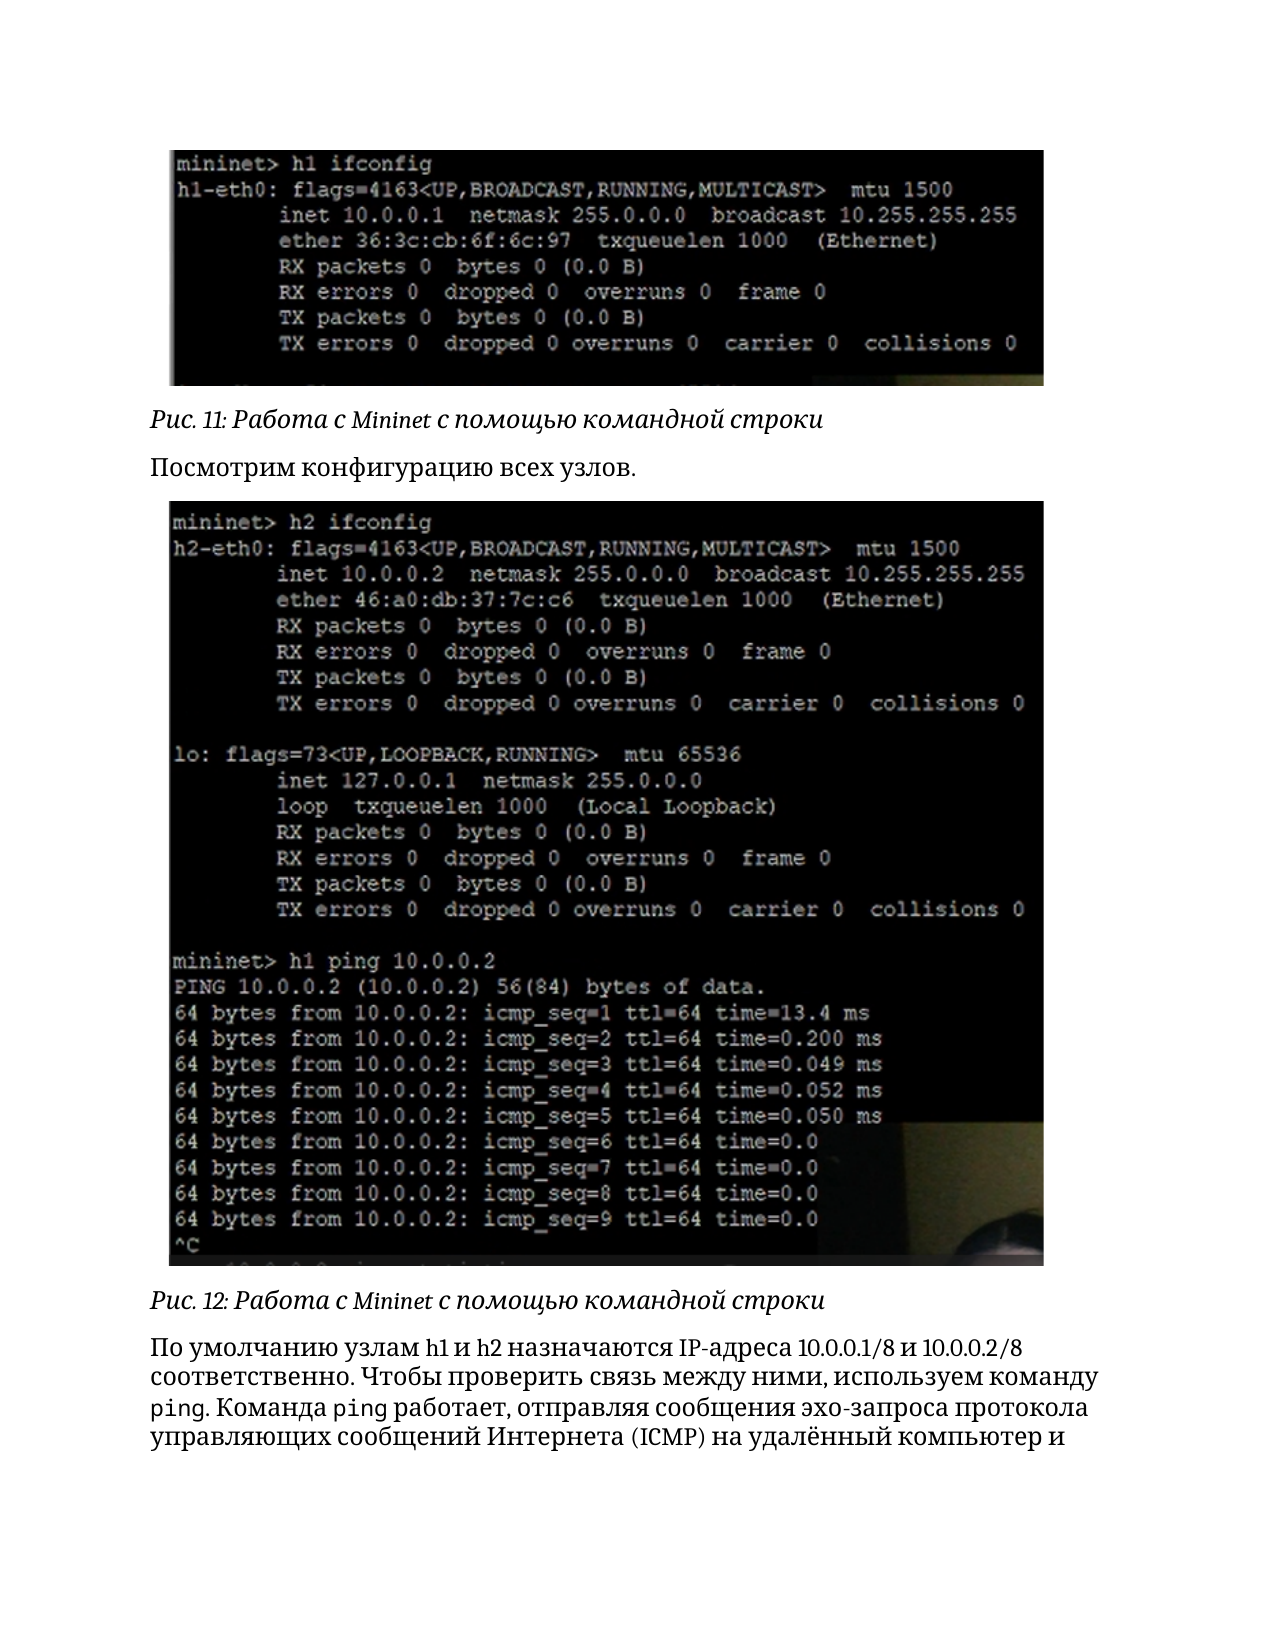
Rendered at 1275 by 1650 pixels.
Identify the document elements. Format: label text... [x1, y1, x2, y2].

text Посмотрим конфигурацию всех узлов. [150, 454, 1125, 483]
text Рис. 12: Работа с Mininet с помощью командной строки [150, 1287, 1125, 1315]
text Рис. 11: Работа с Mininet с помощью командной строки [150, 406, 1125, 435]
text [150, 1334, 1125, 1452]
picture [168, 150, 1044, 386]
picture [168, 501, 1044, 1266]
